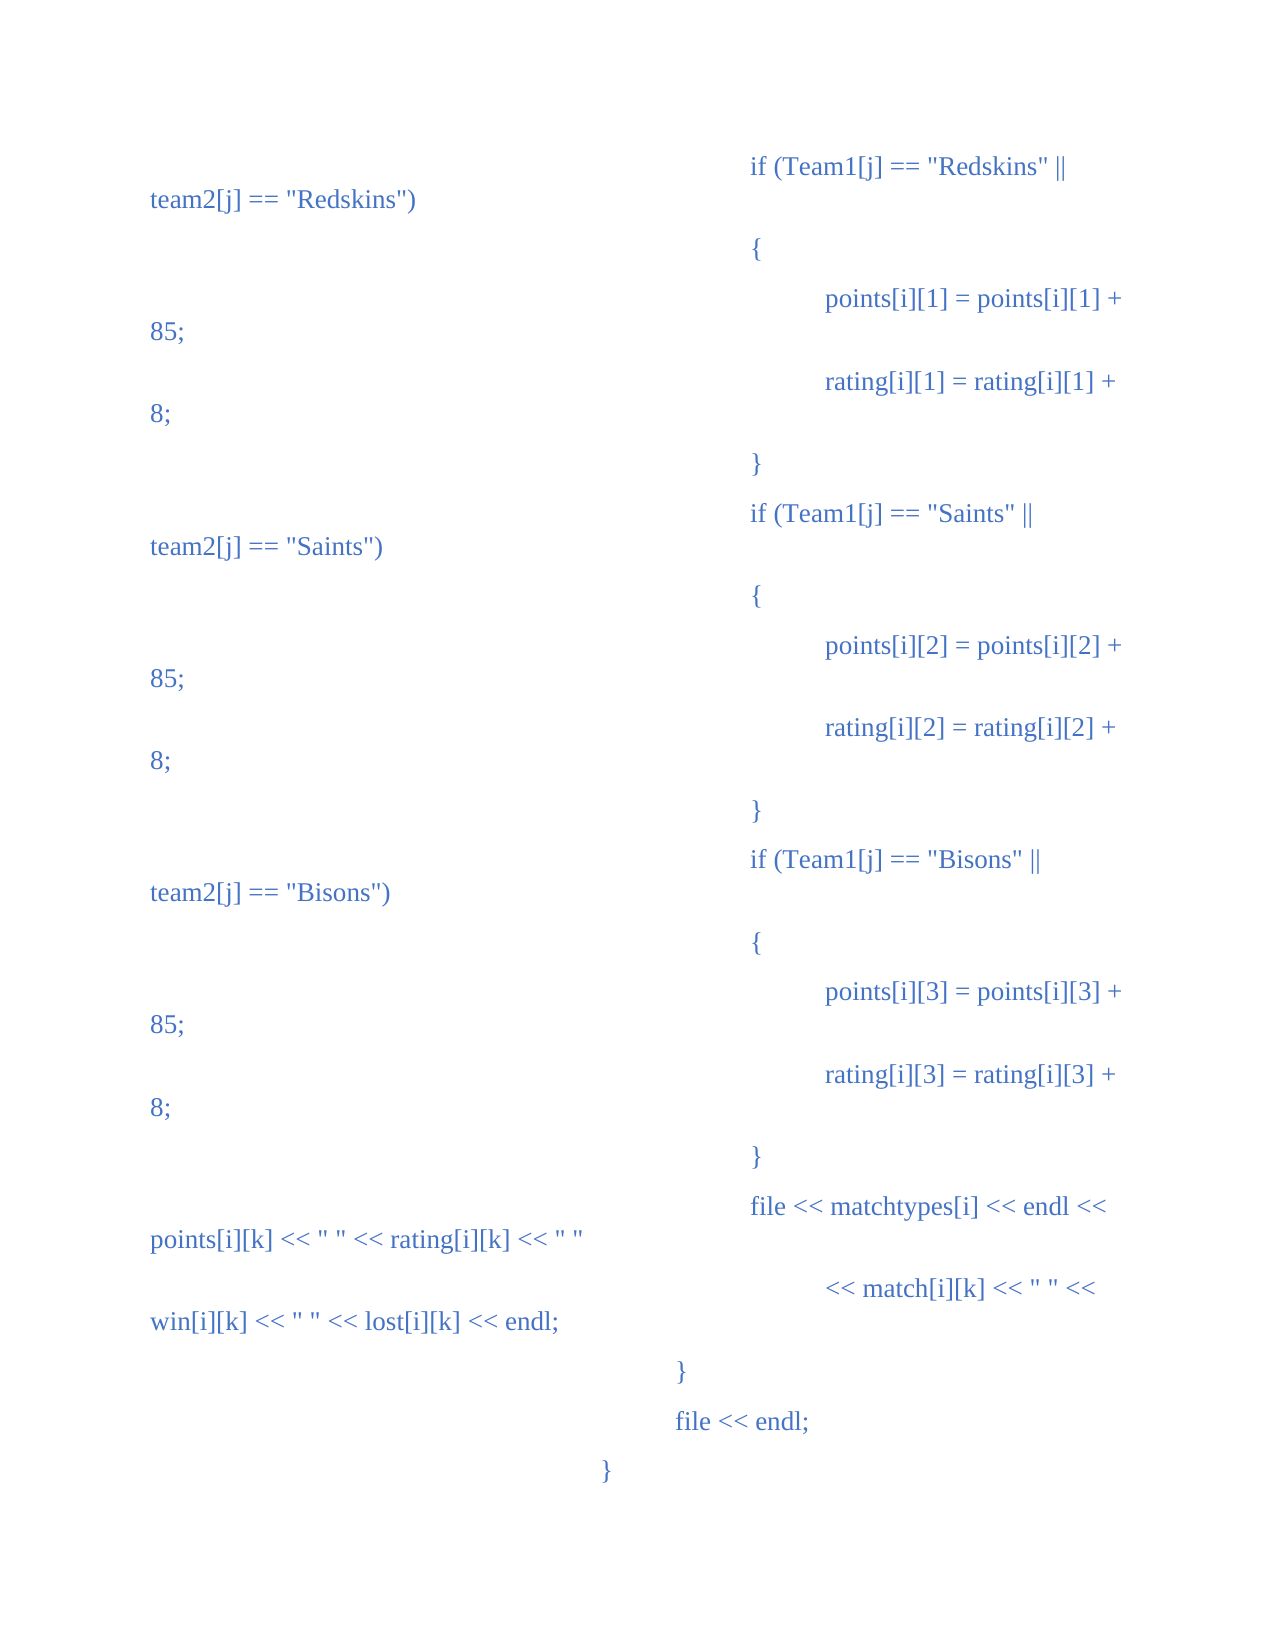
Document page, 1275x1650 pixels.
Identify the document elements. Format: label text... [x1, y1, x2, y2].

text rating[i][2] = rating[i][2] + 8; [150, 711, 1125, 775]
text if (Team1[j] == "Bisons" || team2[j] == "Bisons") [150, 843, 1125, 907]
text points[i][2] = points[i][2] + 85; [150, 629, 1125, 693]
text } [150, 794, 1125, 825]
text if (Team1[j] == "Redskins" || team2[j] == "Redskins") [150, 150, 1125, 214]
text file << matchtypes[i] << endl << points[i][k] << " " << rating[i][k] << " " [150, 1190, 1125, 1254]
text { [150, 926, 1125, 957]
text rating[i][1] = rating[i][1] + 8; [150, 364, 1125, 429]
text points[i][1] = points[i][1] + 85; [150, 282, 1125, 346]
text { [150, 232, 1125, 264]
text } [150, 447, 1125, 478]
text } [150, 1355, 1125, 1386]
text { [150, 579, 1125, 610]
text << match[i][k] << " " << win[i][k] << " " << lost[i][k] << endl; [150, 1272, 1125, 1337]
text points[i][3] = points[i][3] + 85; [150, 975, 1125, 1039]
text } [150, 1454, 1125, 1485]
text file << endl; [150, 1404, 1125, 1436]
text rating[i][3] = rating[i][3] + 8; [150, 1058, 1125, 1122]
text if (Team1[j] == "Saints" || team2[j] == "Saints") [150, 497, 1125, 561]
text } [150, 1140, 1125, 1172]
